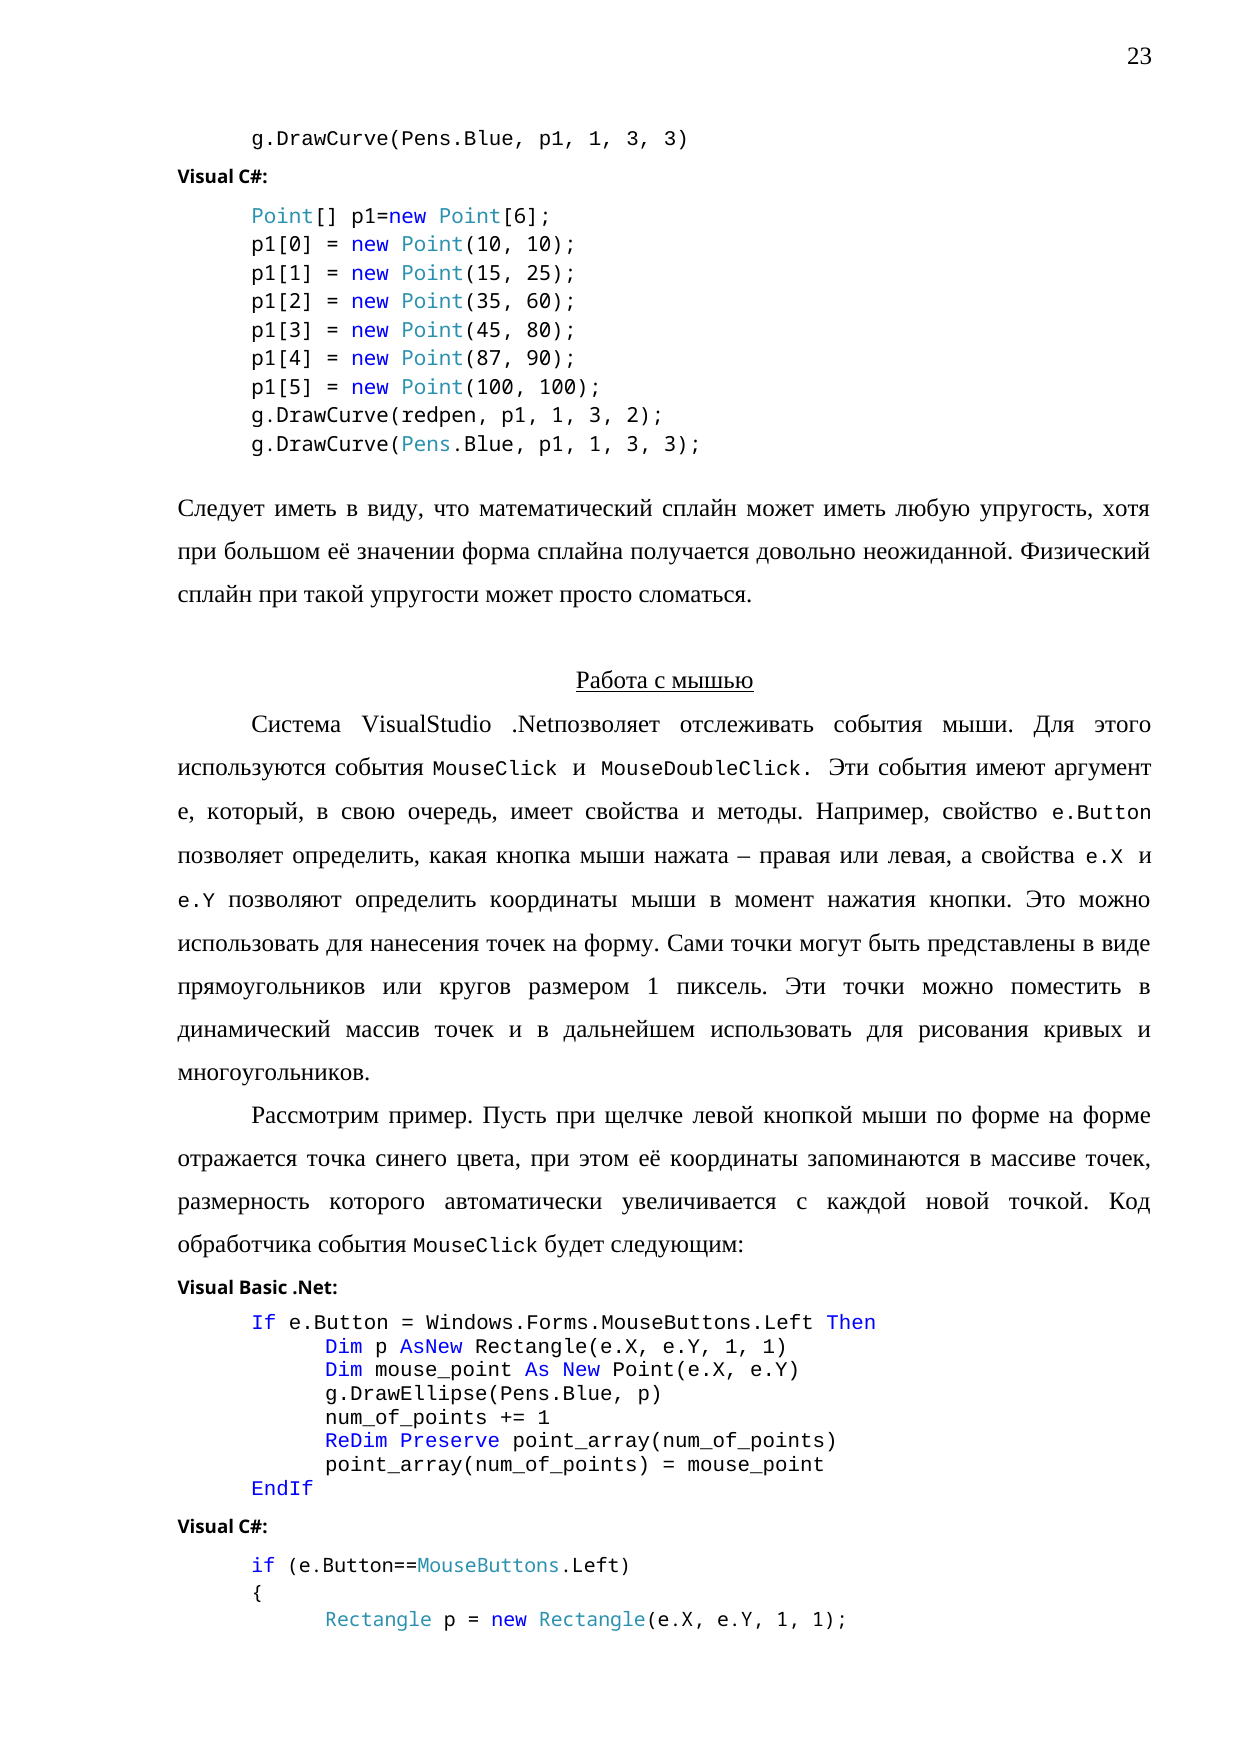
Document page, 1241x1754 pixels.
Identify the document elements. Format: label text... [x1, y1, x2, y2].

text g.DrawCurve(Pens.Blue, p1, 1, 3, 3); [177, 429, 1152, 457]
text Следует иметь в виду, что математический сплайн может иметь любую упругость, хотя при большом её значении форма сплайна получается довольно неожиданной. Физический сплайн при такой упругости может просто сломаться. [177, 493, 1152, 608]
text If e.Button = Windows.Forms.MouseButtons.Left Then [177, 1312, 1152, 1336]
text p1[3] = new Point(45, 80); [177, 315, 1152, 343]
text Система VisualStudio .Netпозволяет отслеживать события мыши. Для этого используются события MouseClick и MouseDoubleClick. Эти события имеют аргумент e, который, в свою очередь, имеет свойства и методы. Например, свойство e.Button позволяет определить, какая кнопка мыши нажата – правая или левая, а свойства e.X и e.Y позволяют определить координаты мыши в момент нажатия кнопки. Это можно использовать для нанесения точек на форму. Сами точки могут быть представлены в виде прямоугольников или кругов размером 1 пиксель. Эти точки можно поместить в динамический массив точек и в дальнейшем использовать для рисования кривых и многоугольников. [177, 709, 1152, 1086]
text Dim mouse_point As New Point(e.X, e.Y) [251, 1359, 1152, 1383]
text Visual Basic .Net: [177, 1274, 1152, 1299]
text p1[5] = new Point(100, 100); [177, 372, 1152, 400]
text Point[] p1=new Point[6]; [177, 201, 1152, 229]
text { [177, 1578, 1152, 1605]
text Работа с мышью [177, 666, 1152, 694]
text if (e.Button==MouseButtons.Left) [177, 1551, 1152, 1578]
text p1[0] = new Point(10, 10); [177, 229, 1152, 258]
text p1[2] = new Point(35, 60); [177, 286, 1152, 315]
text Рассмотрим пример. Пусть при щелчке левой кнопкой мыши по форме на форме отражается точка синего цвета, при этом её координаты запоминаются в массиве точек, размерность которого автоматически увеличивается с каждой новой точкой. Код обработчика события MouseClick будет следующим: [177, 1100, 1152, 1259]
text point_array(num_of_points) = mouse_point [251, 1454, 1152, 1478]
text Visual C#: [177, 1513, 1152, 1539]
text ReDim Preserve point_array(num_of_points) [251, 1430, 1152, 1454]
text p1[4] = new Point(87, 90); [177, 343, 1152, 372]
text p1[1] = new Point(15, 25); [177, 258, 1152, 286]
text Dim p AsNew Rectangle(e.X, e.Y, 1, 1) [251, 1336, 1152, 1359]
text g.DrawEllipse(Pens.Blue, p) [251, 1383, 1152, 1407]
text EndIf [177, 1478, 1152, 1501]
text Rectangle p = new Rectangle(e.X, e.Y, 1, 1); [251, 1605, 1152, 1632]
text num_of_points += 1 [251, 1407, 1152, 1430]
text g.DrawCurve(Pens.Blue, p1, 1, 3, 3) [177, 127, 1152, 151]
text g.DrawCurve(redpen, p1, 1, 3, 2); [177, 400, 1152, 429]
text Visual C#: [177, 163, 1152, 188]
